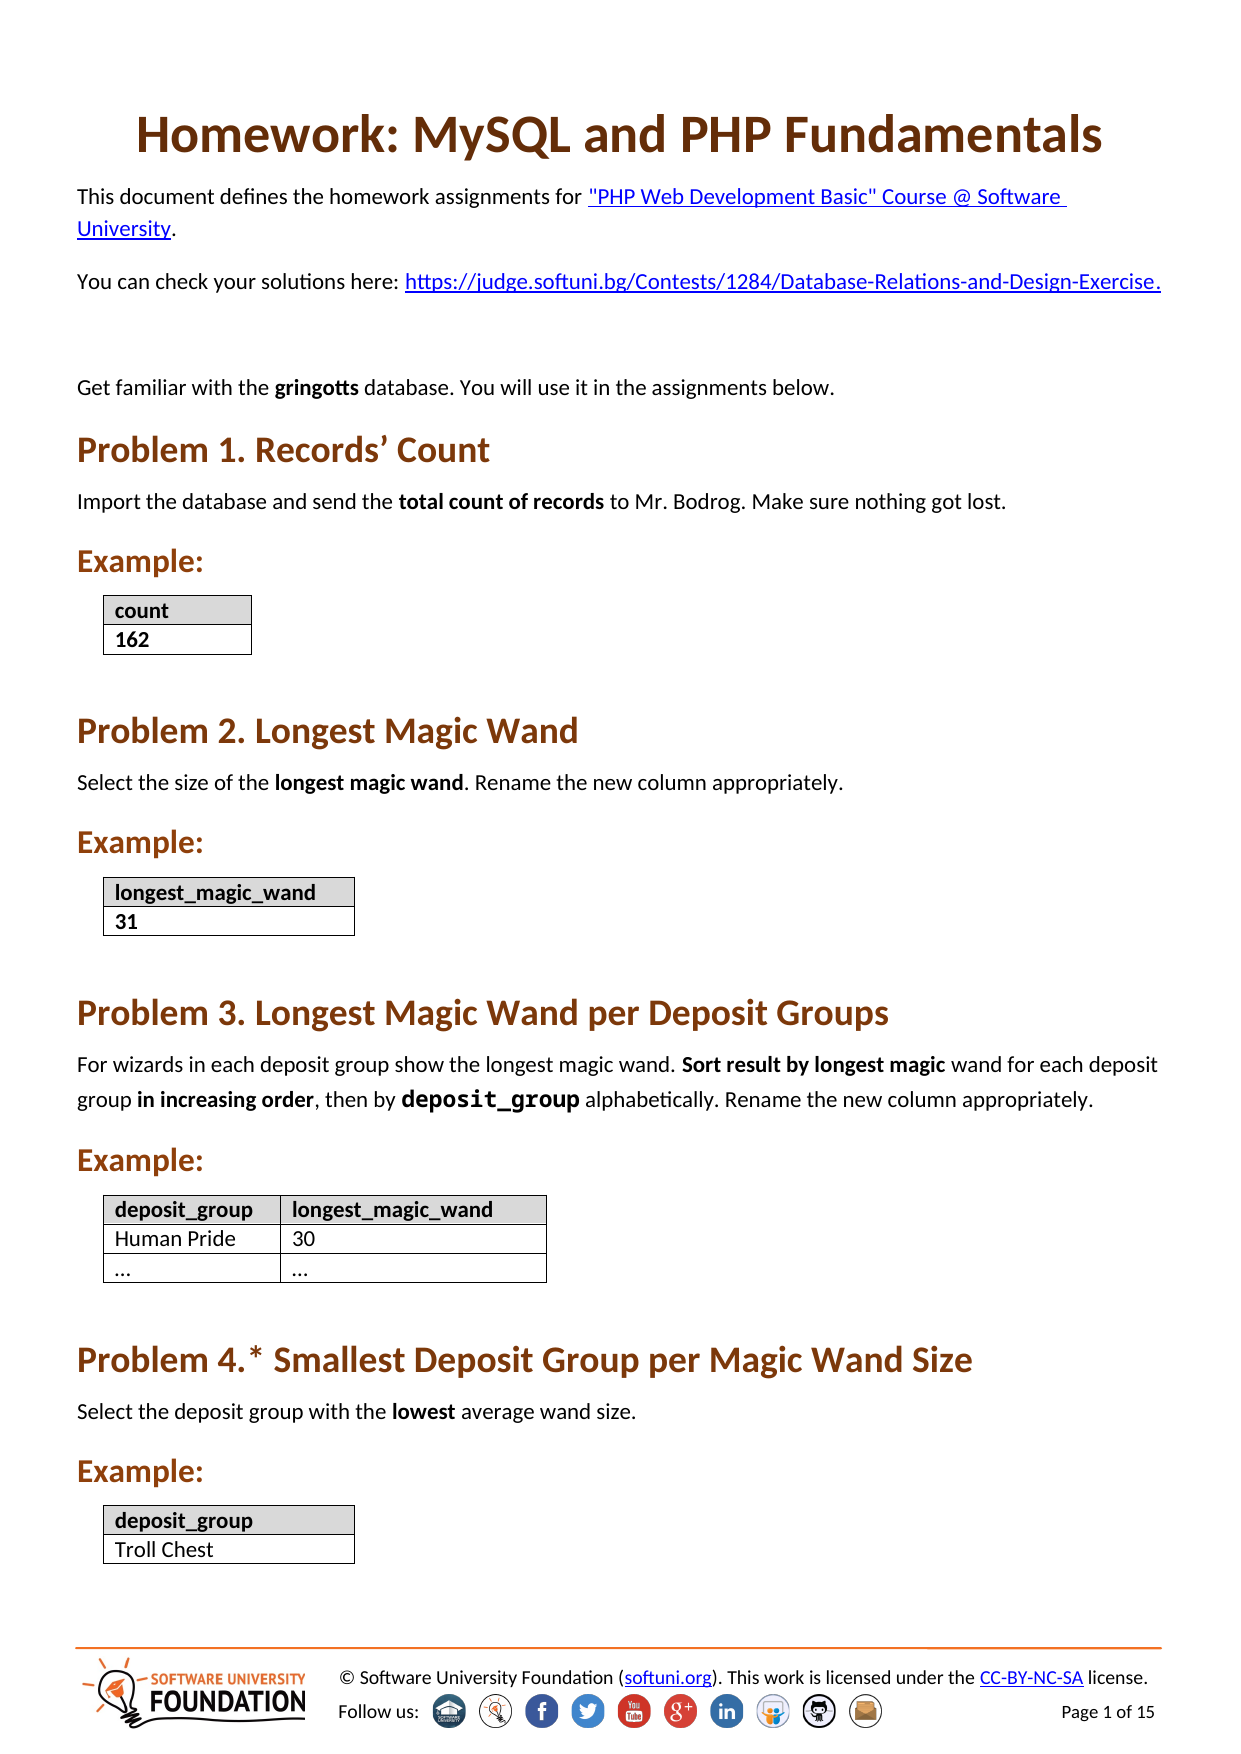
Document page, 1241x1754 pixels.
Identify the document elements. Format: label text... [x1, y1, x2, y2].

text Import the database and send the total count of records to Mr. Bodrog. Make sure nothing got lost. [77, 487, 1163, 515]
subtitle Example: [77, 540, 1163, 581]
table_cell … [104, 1254, 280, 1282]
subtitle Problem 2. Longest Magic Wand [77, 707, 1163, 753]
text You can check your solutions here: https://judge.softuni.bg/Contests/1284/Database-Relations-and-Design-Exercise. [77, 267, 1163, 295]
picture [802, 1694, 836, 1728]
text Select the size of the longest magic wand. Rename the new column appropriately. [77, 768, 1163, 797]
picture [432, 1694, 466, 1728]
table_header longest_magic_wand [281, 1196, 546, 1223]
text Get familiar with the gringotts database. You will use it in the assignments below. [77, 373, 1163, 401]
table_header deposit_group [104, 1506, 354, 1534]
table_cell 30 [281, 1225, 546, 1253]
table_cell Human Pride [104, 1225, 280, 1253]
picture [756, 1694, 790, 1728]
picture [849, 1694, 882, 1728]
text For wizards in each deposit group show the longest magic wand. Sort result by longest magic wand for each deposit group in increasing order, then by deposit_group alphabetically. Rename the new column appropriately. [77, 1050, 1163, 1114]
subtitle Problem 3. Longest Magic Wand per Deposit Groups [77, 989, 1163, 1035]
picture [81, 1656, 305, 1729]
text Select the deposit group with the lowest average wand size. [77, 1397, 1163, 1425]
subtitle Example: [77, 822, 1163, 862]
table_cell 31 [104, 907, 354, 935]
text This document defines the homework assignments for "PHP Web Development Basic" Course @ Software University. [77, 182, 1163, 242]
subtitle Problem 4.* Smallest Deposit Group per Magic Wand Size [77, 1336, 1163, 1382]
picture [571, 1694, 605, 1728]
subtitle Homework: MySQL and PHP Fundamentals [77, 99, 1163, 166]
subtitle Example: [77, 1450, 1163, 1491]
picture [479, 1694, 512, 1728]
table_header count [104, 596, 251, 624]
picture [664, 1694, 697, 1728]
table_header longest_magic_wand [104, 878, 354, 906]
table_header deposit_group [104, 1196, 280, 1223]
table_cell 162 [104, 625, 251, 653]
subtitle Example: [77, 1139, 1163, 1180]
picture [710, 1694, 744, 1728]
picture [617, 1694, 651, 1728]
table_cell Troll Chest [104, 1535, 354, 1563]
table_cell … [281, 1254, 546, 1282]
picture [525, 1694, 559, 1728]
subtitle Problem 1. Records’ Count [77, 426, 1163, 472]
